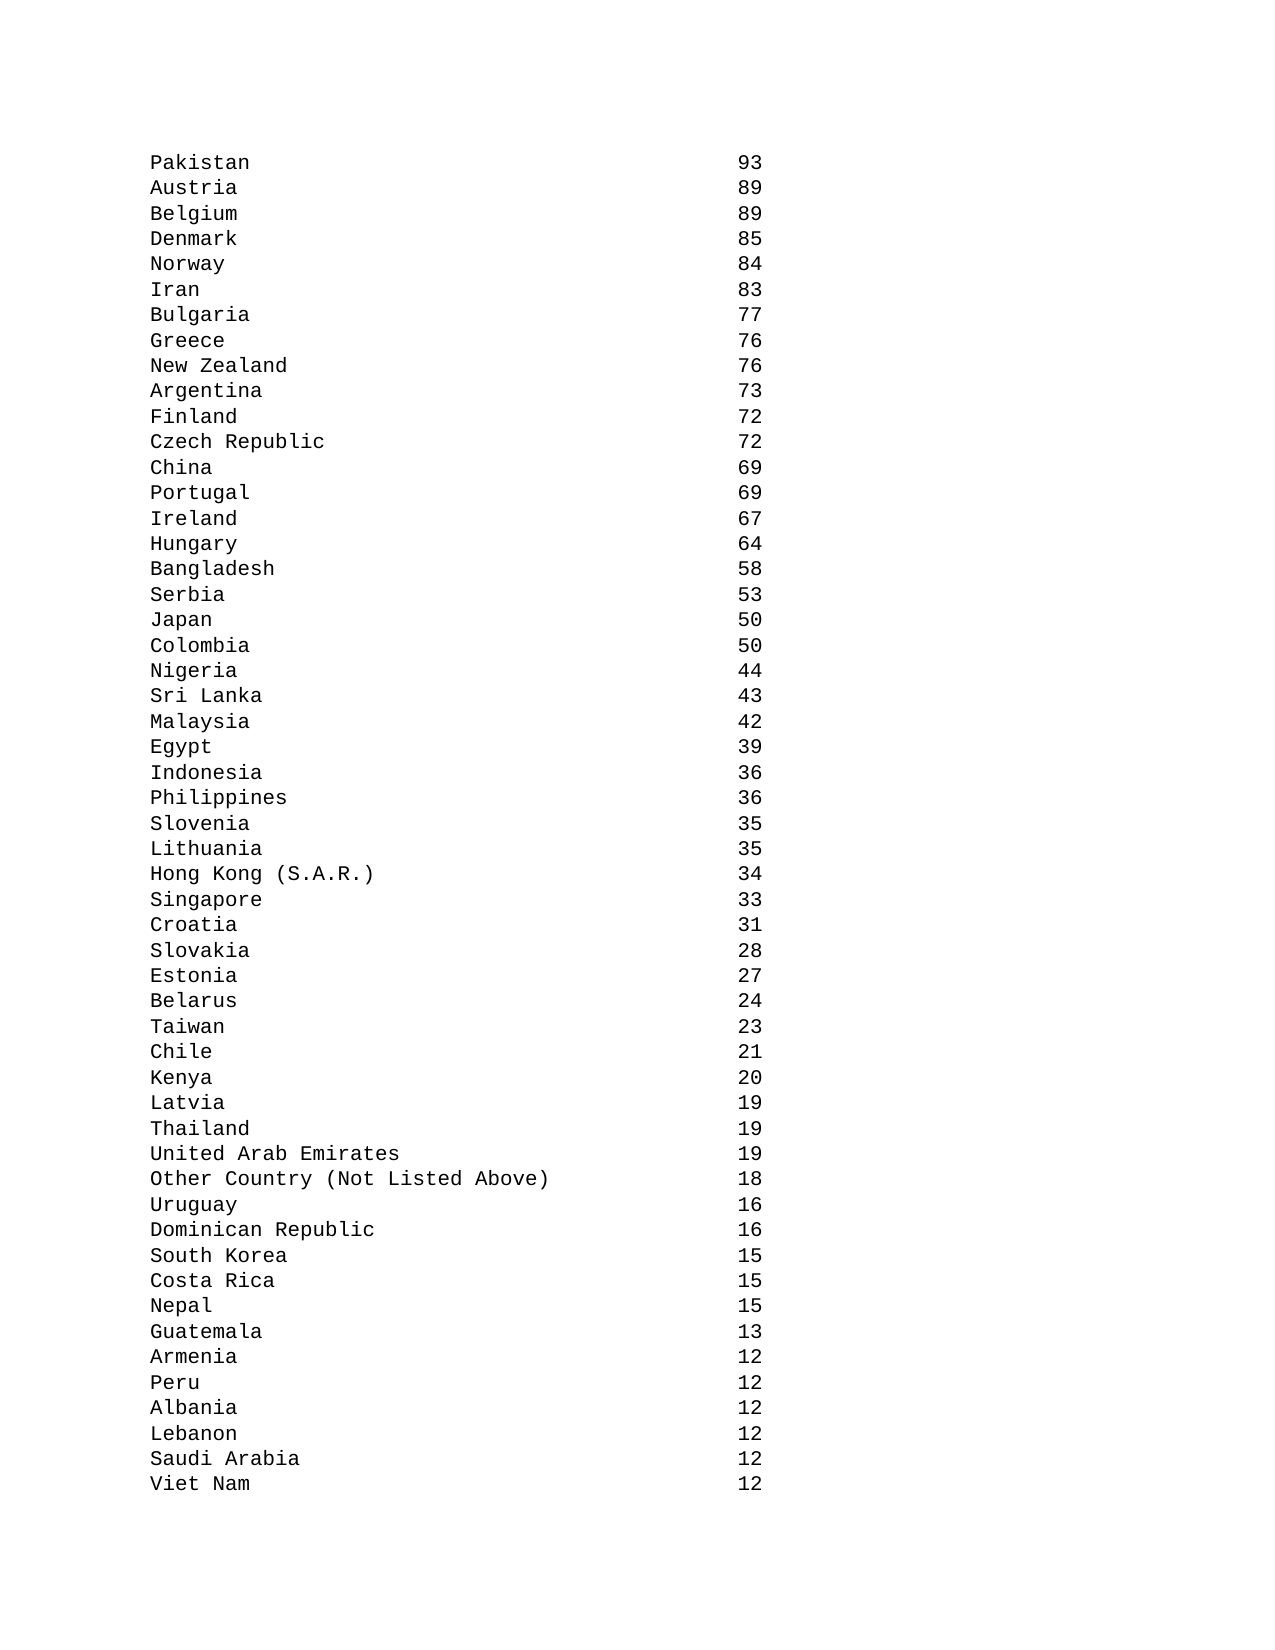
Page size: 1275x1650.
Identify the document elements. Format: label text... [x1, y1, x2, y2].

text Other Country (Not Listed Above) 18 [150, 1167, 1125, 1192]
text Nigeria 44 [150, 658, 1125, 684]
text Albania 12 [150, 1395, 1125, 1421]
text Belarus 24 [150, 989, 1125, 1014]
text Chile 21 [150, 1039, 1125, 1065]
text Czech Republic 72 [150, 429, 1125, 455]
text Colombia 50 [150, 633, 1125, 658]
text Denmark 85 [150, 226, 1125, 252]
text New Zealand 76 [150, 353, 1125, 379]
text Uruguay 16 [150, 1192, 1125, 1217]
text Singapore 33 [150, 887, 1125, 912]
text Finland 72 [150, 404, 1125, 429]
text United Arab Emirates 19 [150, 1141, 1125, 1167]
text Belgium 89 [150, 201, 1125, 226]
text Bulgaria 77 [150, 302, 1125, 328]
text South Korea 15 [150, 1243, 1125, 1268]
text Argentina 73 [150, 379, 1125, 404]
text Croatia 31 [150, 912, 1125, 938]
text Thailand 19 [150, 1116, 1125, 1141]
text Portugal 69 [150, 480, 1125, 506]
text Indonesia 36 [150, 760, 1125, 785]
text Ireland 67 [150, 506, 1125, 531]
text Nepal 15 [150, 1294, 1125, 1319]
text Lebanon 12 [150, 1421, 1125, 1446]
text Philippines 36 [150, 785, 1125, 811]
text Armenia 12 [150, 1344, 1125, 1370]
text Estonia 27 [150, 963, 1125, 989]
text Iran 83 [150, 277, 1125, 302]
text Lithuania 35 [150, 836, 1125, 862]
text Bangladesh 58 [150, 557, 1125, 582]
text Slovakia 28 [150, 938, 1125, 963]
text Viet Nam 12 [150, 1472, 1125, 1497]
text Guatemala 13 [150, 1319, 1125, 1344]
text Hong Kong (S.A.R.) 34 [150, 862, 1125, 887]
text Japan 50 [150, 607, 1125, 633]
text Egypt 39 [150, 734, 1125, 760]
text Peru 12 [150, 1370, 1125, 1395]
text Serbia 53 [150, 582, 1125, 607]
text Pakistan 93 [150, 150, 1125, 175]
text Kenya 20 [150, 1065, 1125, 1090]
text Saudi Arabia 12 [150, 1446, 1125, 1472]
text Slovenia 35 [150, 811, 1125, 836]
text China 69 [150, 455, 1125, 480]
text Dominican Republic 16 [150, 1217, 1125, 1243]
text Greece 76 [150, 328, 1125, 353]
text Hungary 64 [150, 531, 1125, 557]
text Costa Rica 15 [150, 1268, 1125, 1294]
text Norway 84 [150, 252, 1125, 277]
text Taiwan 23 [150, 1014, 1125, 1039]
text Latvia 19 [150, 1090, 1125, 1116]
text Austria 89 [150, 175, 1125, 201]
text Malaysia 42 [150, 709, 1125, 734]
text Sri Lanka 43 [150, 684, 1125, 709]
